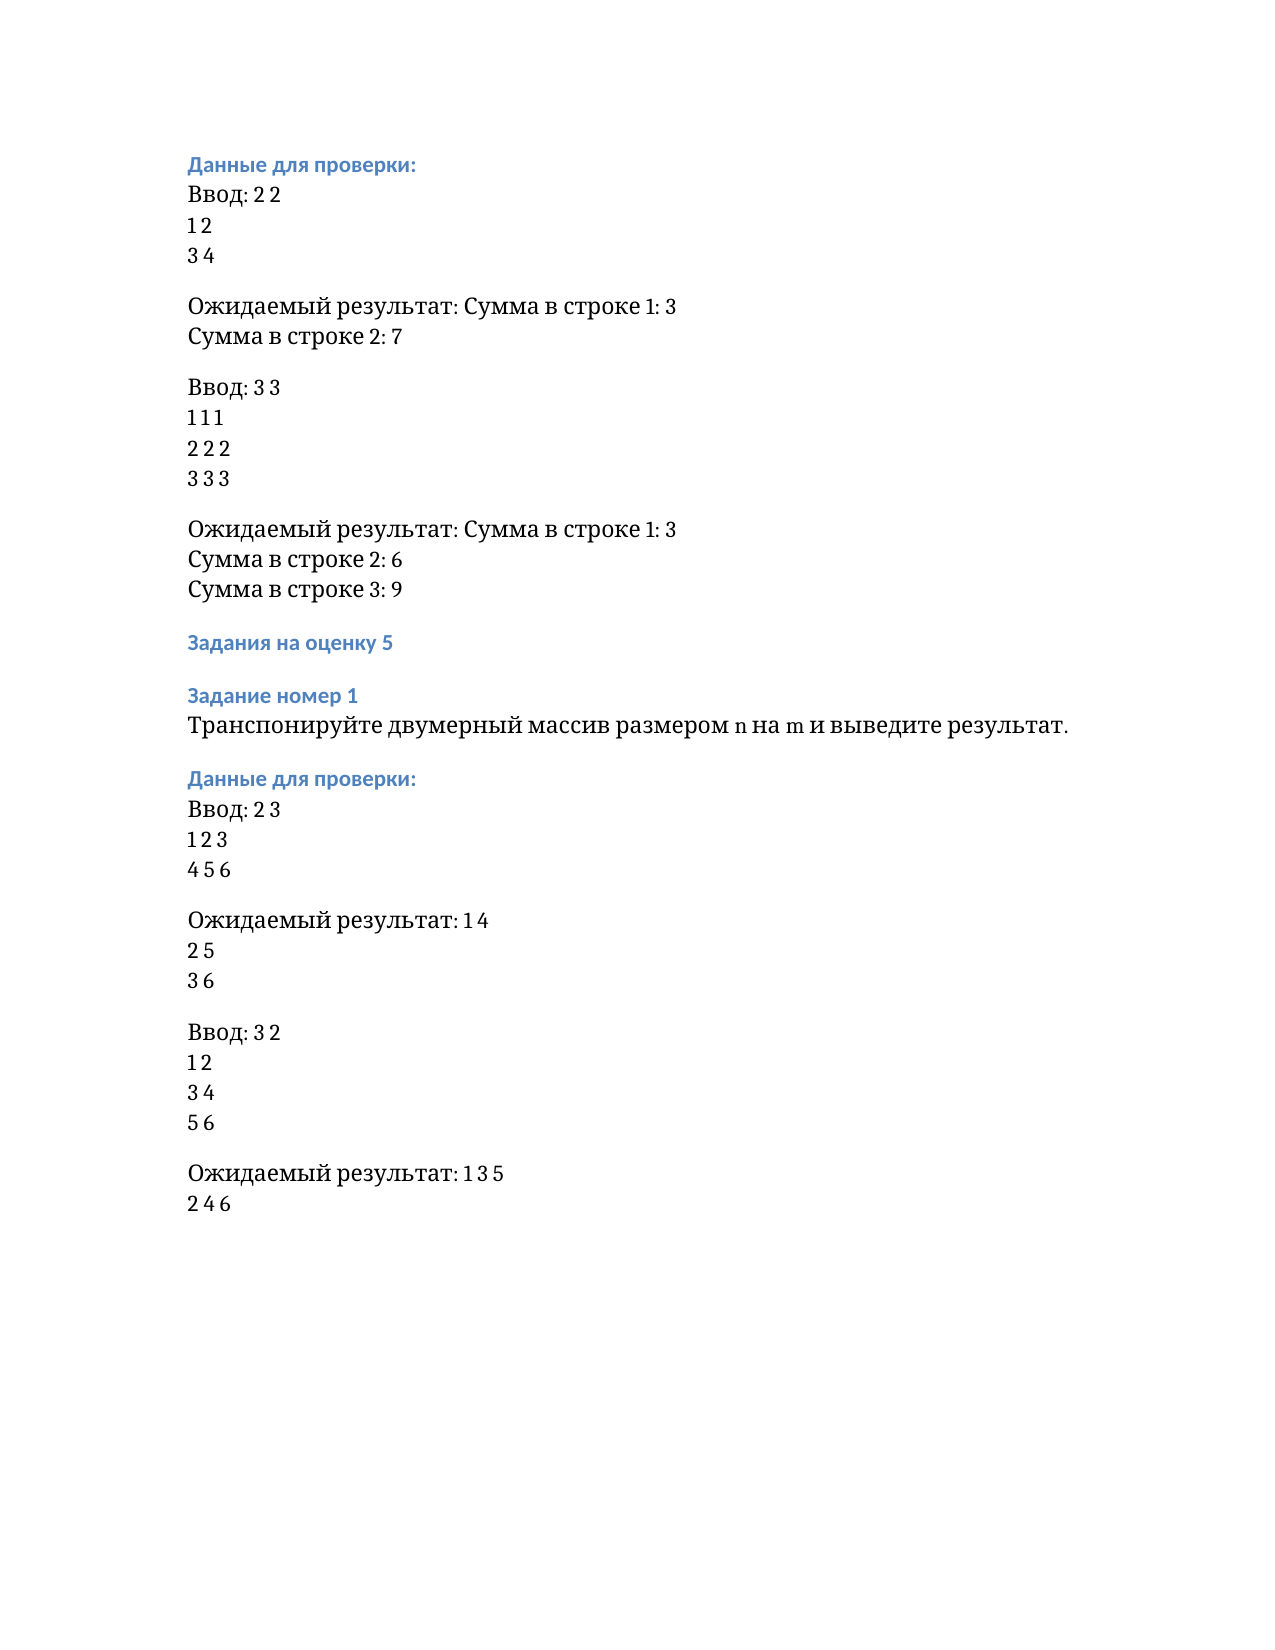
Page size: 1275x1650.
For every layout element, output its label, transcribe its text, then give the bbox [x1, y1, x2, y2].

text Ожидаемый результат: Сумма в строке 1: 3 Сумма в строке 2: 6 Сумма в строке 3: 9 [187, 517, 1087, 603]
text Ввод: 2 3 1 2 3 4 5 6 [187, 796, 1087, 883]
subtitle Данные для проверки: [187, 764, 1087, 792]
text Ввод: 2 2 1 2 3 4 [187, 182, 1087, 269]
text Ожидаемый результат: Сумма в строке 1: 3 Сумма в строке 2: 7 [187, 294, 1087, 350]
text Ожидаемый результат: 1 4 2 5 3 6 [187, 908, 1087, 995]
subtitle Задание номер 1 [187, 681, 1087, 709]
subtitle Задания на оценку 5 [187, 628, 1087, 656]
text Ввод: 3 2 1 2 3 4 5 6 [187, 1019, 1087, 1136]
subtitle Данные для проверки: [187, 150, 1087, 178]
text Ожидаемый результат: 1 3 5 2 4 6 [187, 1161, 1087, 1218]
text Ввод: 3 3 1 1 1 2 2 2 3 3 3 [187, 375, 1087, 492]
text Транспонируйте двумерный массив размером n на m и выведите результат. [187, 713, 1087, 739]
